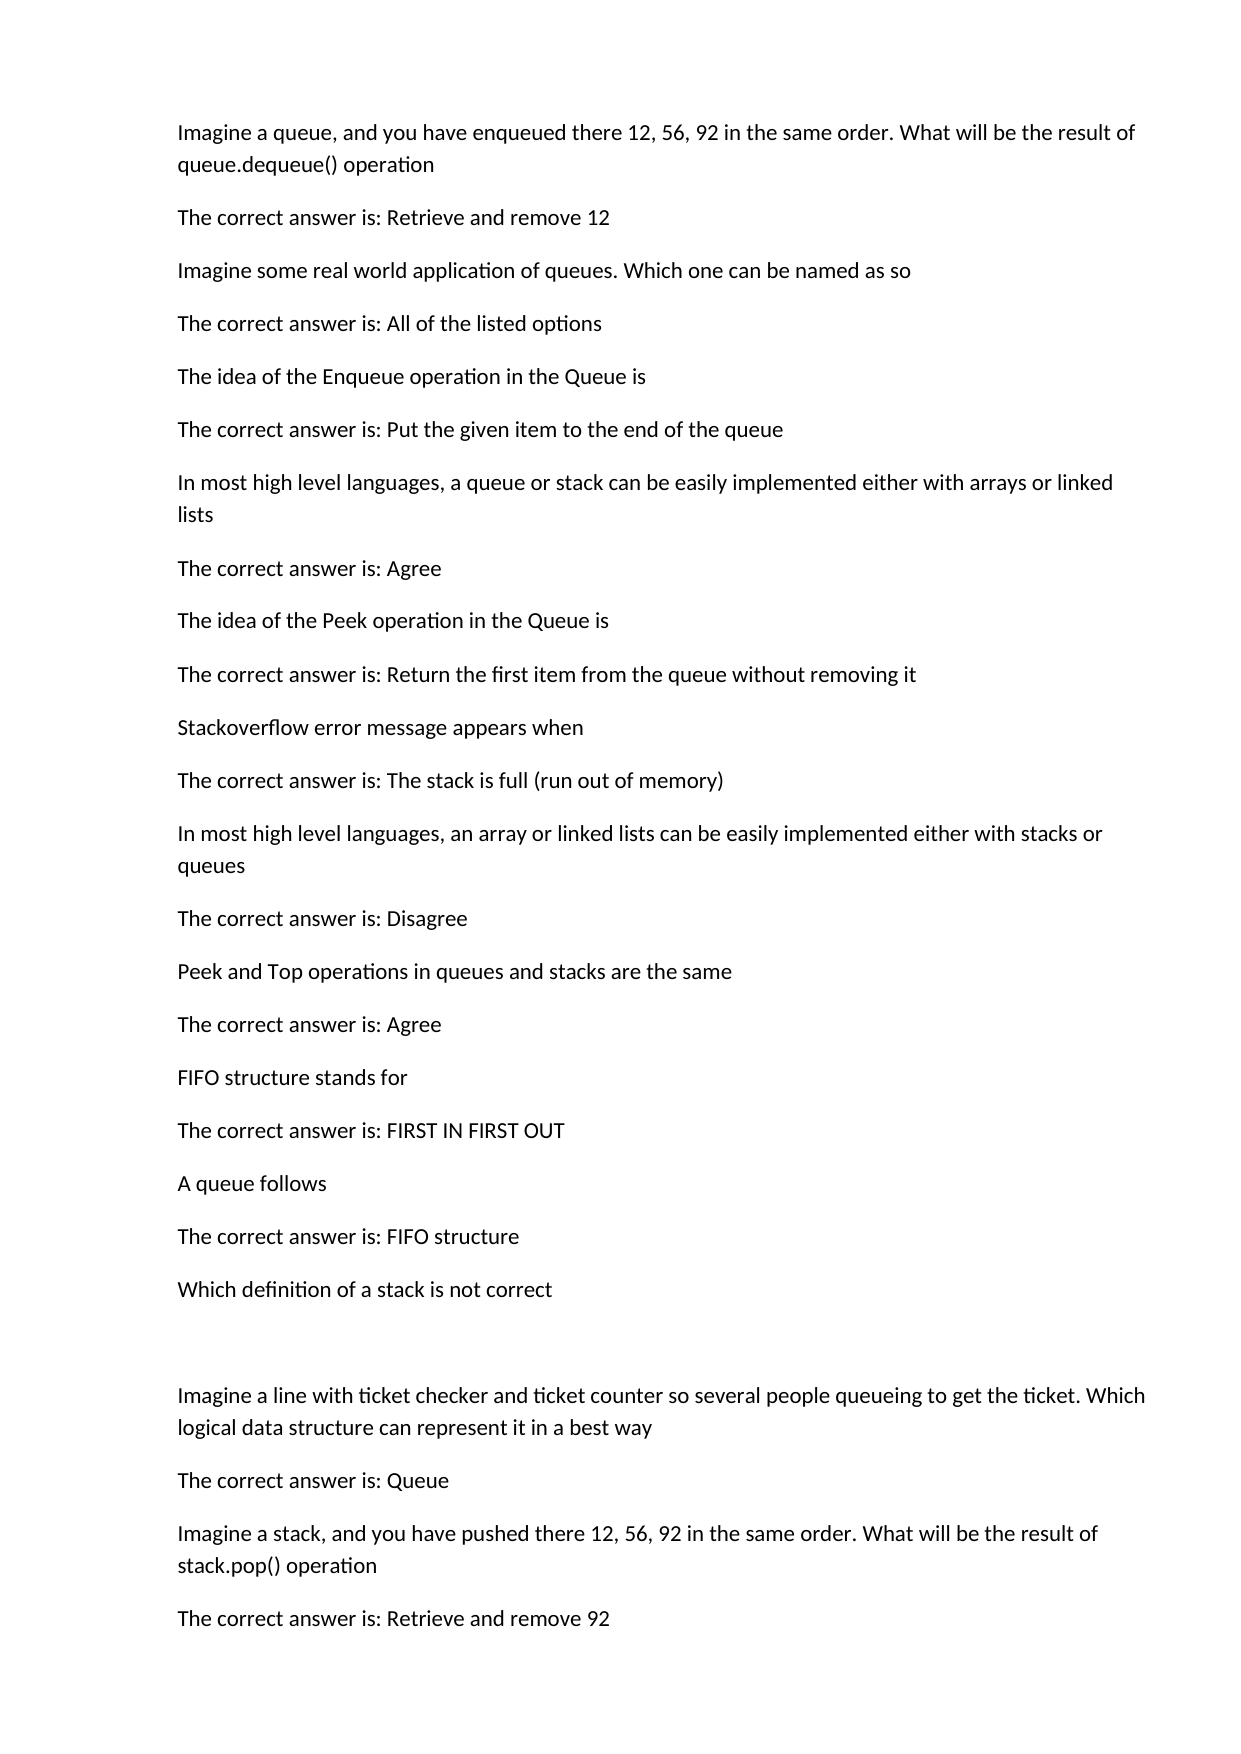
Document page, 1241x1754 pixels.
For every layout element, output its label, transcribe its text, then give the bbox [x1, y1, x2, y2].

text Imagine some real world application of queues. Which one can be named as so [177, 256, 1152, 284]
text The correct answer is: Retrieve and remove 92 [177, 1604, 1152, 1633]
text FIFO structure stands for [177, 1063, 1152, 1091]
text In most high level languages, a queue or stack can be easily implemented either with arrays or linked lists [177, 468, 1152, 529]
text The idea of the Enqueue operation in the Queue is [177, 362, 1152, 390]
text The correct answer is: FIRST IN FIRST OUT [177, 1116, 1152, 1144]
text Imagine a line with ticket checker and ticket counter so several people queueing to get the ticket. Which logical data structure can represent it in a best way [177, 1381, 1152, 1441]
text Which definition of a stack is not correct [177, 1275, 1152, 1303]
text The correct answer is: Return the first item from the queue without removing it [177, 660, 1152, 688]
text Imagine a stack, and you have pushed there 12, 56, 92 in the same order. What will be the result of stack.pop() operation [177, 1519, 1152, 1579]
text The correct answer is: Queue [177, 1466, 1152, 1494]
text The correct answer is: Retrieve and remove 12 [177, 203, 1152, 231]
text Imagine a queue, and you have enqueued there 12, 56, 92 in the same order. What will be the result of queue.dequeue() operation [177, 118, 1152, 178]
text Stackoverflow error message appears when [177, 713, 1152, 741]
text The correct answer is: Agree [177, 554, 1152, 582]
text A queue follows [177, 1169, 1152, 1197]
text Peek and Top operations in queues and stacks are the same [177, 957, 1152, 985]
text The idea of the Peek operation in the Queue is [177, 607, 1152, 635]
text The correct answer is: The stack is full (run out of memory) [177, 766, 1152, 794]
text The correct answer is: Disagree [177, 904, 1152, 932]
text In most high level languages, an array or linked lists can be easily implemented either with stacks or queues [177, 819, 1152, 879]
text The correct answer is: Agree [177, 1010, 1152, 1038]
text The correct answer is: All of the listed options [177, 309, 1152, 337]
text The correct answer is: FIFO structure [177, 1222, 1152, 1250]
text The correct answer is: Put the given item to the end of the queue [177, 415, 1152, 443]
